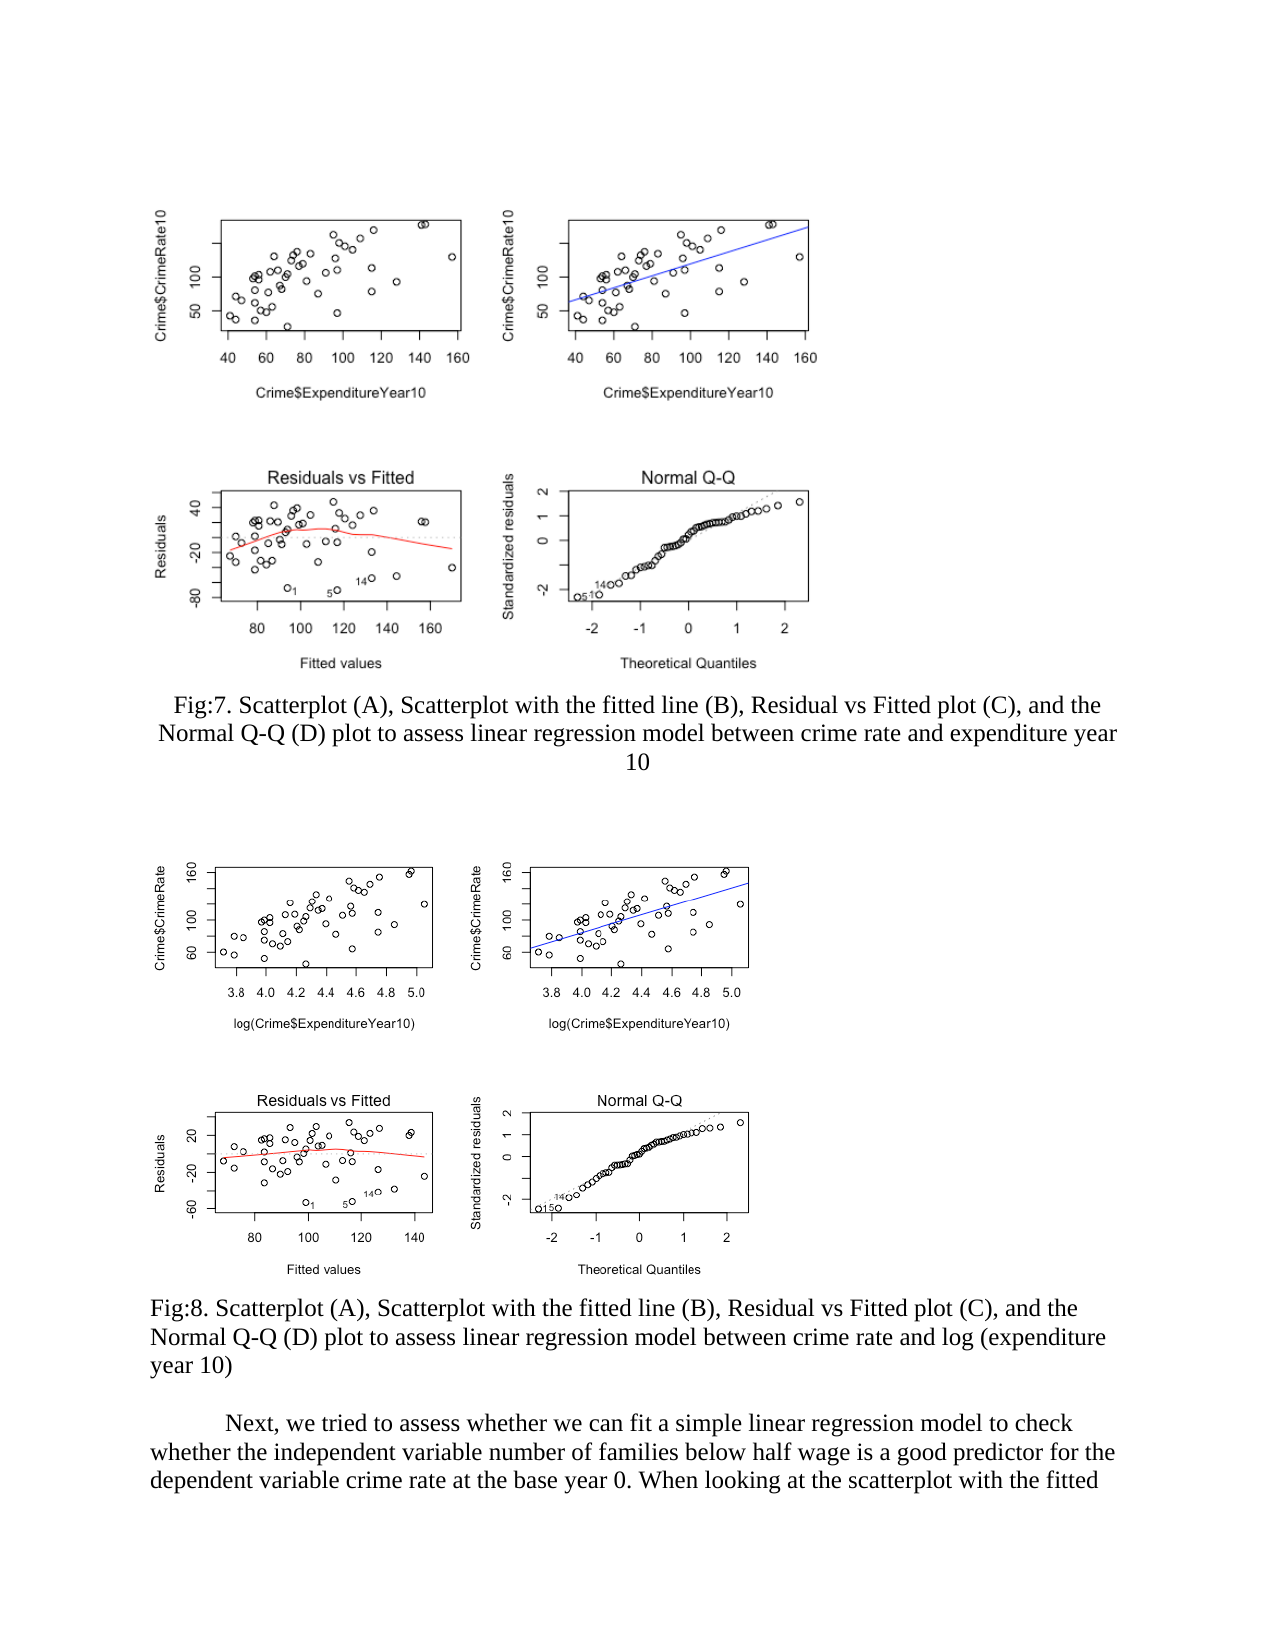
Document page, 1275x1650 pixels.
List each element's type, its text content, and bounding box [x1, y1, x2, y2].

picture [150, 150, 845, 690]
picture [150, 802, 781, 1293]
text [150, 1408, 1125, 1494]
text Fig:7. Scatterplot (A), Scatterplot with the fitted line (B), Residual vs Fitted plot (C), and the Normal Q-Q (D) plot to assess linear regression model between crime rate and expenditure year 10 [150, 690, 1125, 776]
text Fig:8. Scatterplot (A), Scatterplot with the fitted line (B), Residual vs Fitted plot (C), and the Normal Q-Q (D) plot to assess linear regression model between crime rate and log (expenditure year 10) [150, 1293, 1125, 1379]
